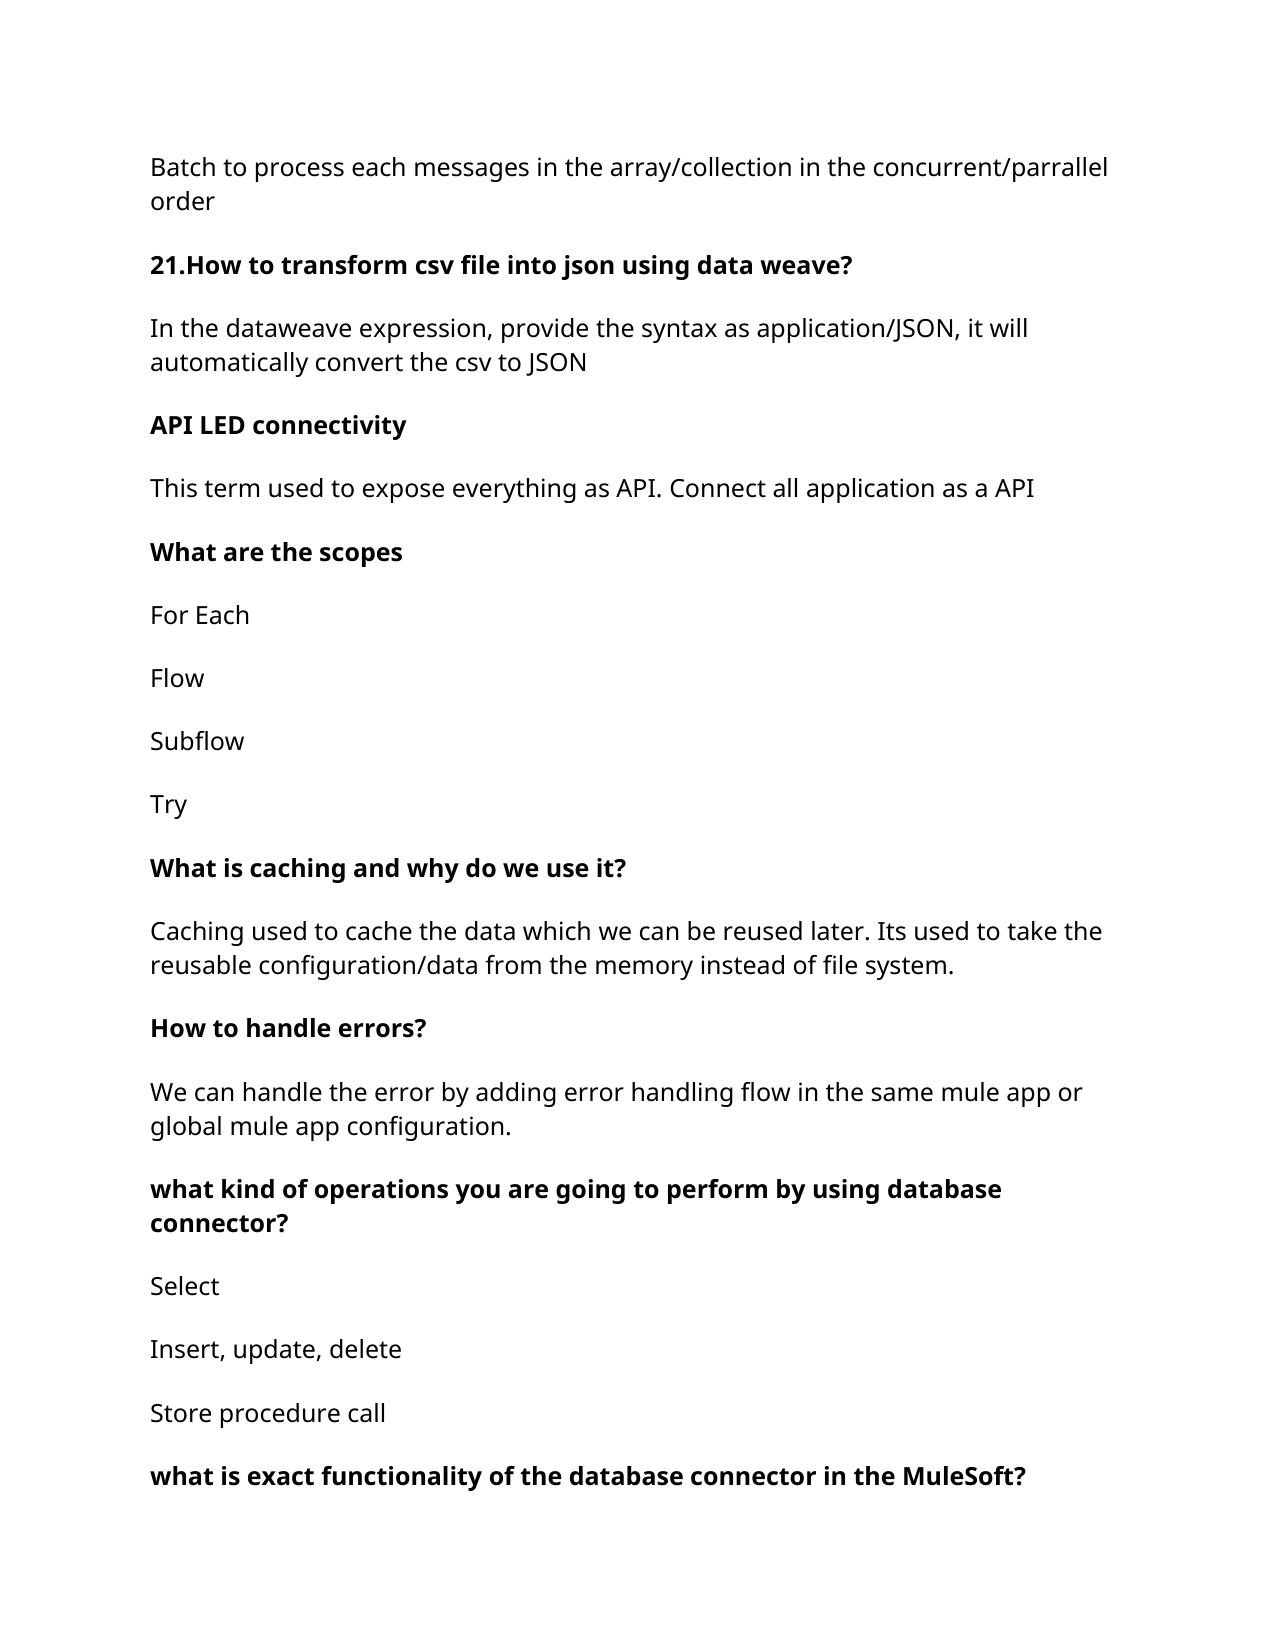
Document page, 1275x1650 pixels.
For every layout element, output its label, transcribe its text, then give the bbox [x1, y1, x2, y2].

text Flow [150, 661, 1125, 695]
text For Each [150, 597, 1125, 632]
text Insert, update, delete [150, 1332, 1125, 1366]
text 21.How to transform csv file into json using data weave? [150, 247, 1125, 281]
text In the dataweave expression, provide the syntax as application/JSON, it will automatically convert the csv to JSON [150, 311, 1125, 379]
text Caching used to cache the data which we can be reused later. Its used to take the reusable configuration/data from the memory instead of file system. [150, 914, 1125, 982]
text what is exact functionality of the database connector in the MuleSoft? [150, 1458, 1125, 1492]
text API LED connectivity [150, 408, 1125, 442]
text Try [150, 787, 1125, 821]
text We can handle the error by adding error handling flow in the same mule app or global mule app configuration. [150, 1074, 1125, 1142]
text This term used to expose everything as API. Connect all application as a API [150, 471, 1125, 505]
text What is caching and why do we use it? [150, 850, 1125, 884]
text Store procedure call [150, 1395, 1125, 1429]
text What are the scopes [150, 534, 1125, 568]
text Batch to process each messages in the array/collection in the concurrent/parrallel order [150, 150, 1125, 218]
text Subflow [150, 724, 1125, 758]
text How to handle errors? [150, 1011, 1125, 1045]
text what kind of operations you are going to perform by using database connector? [150, 1171, 1125, 1239]
text Select [150, 1269, 1125, 1303]
